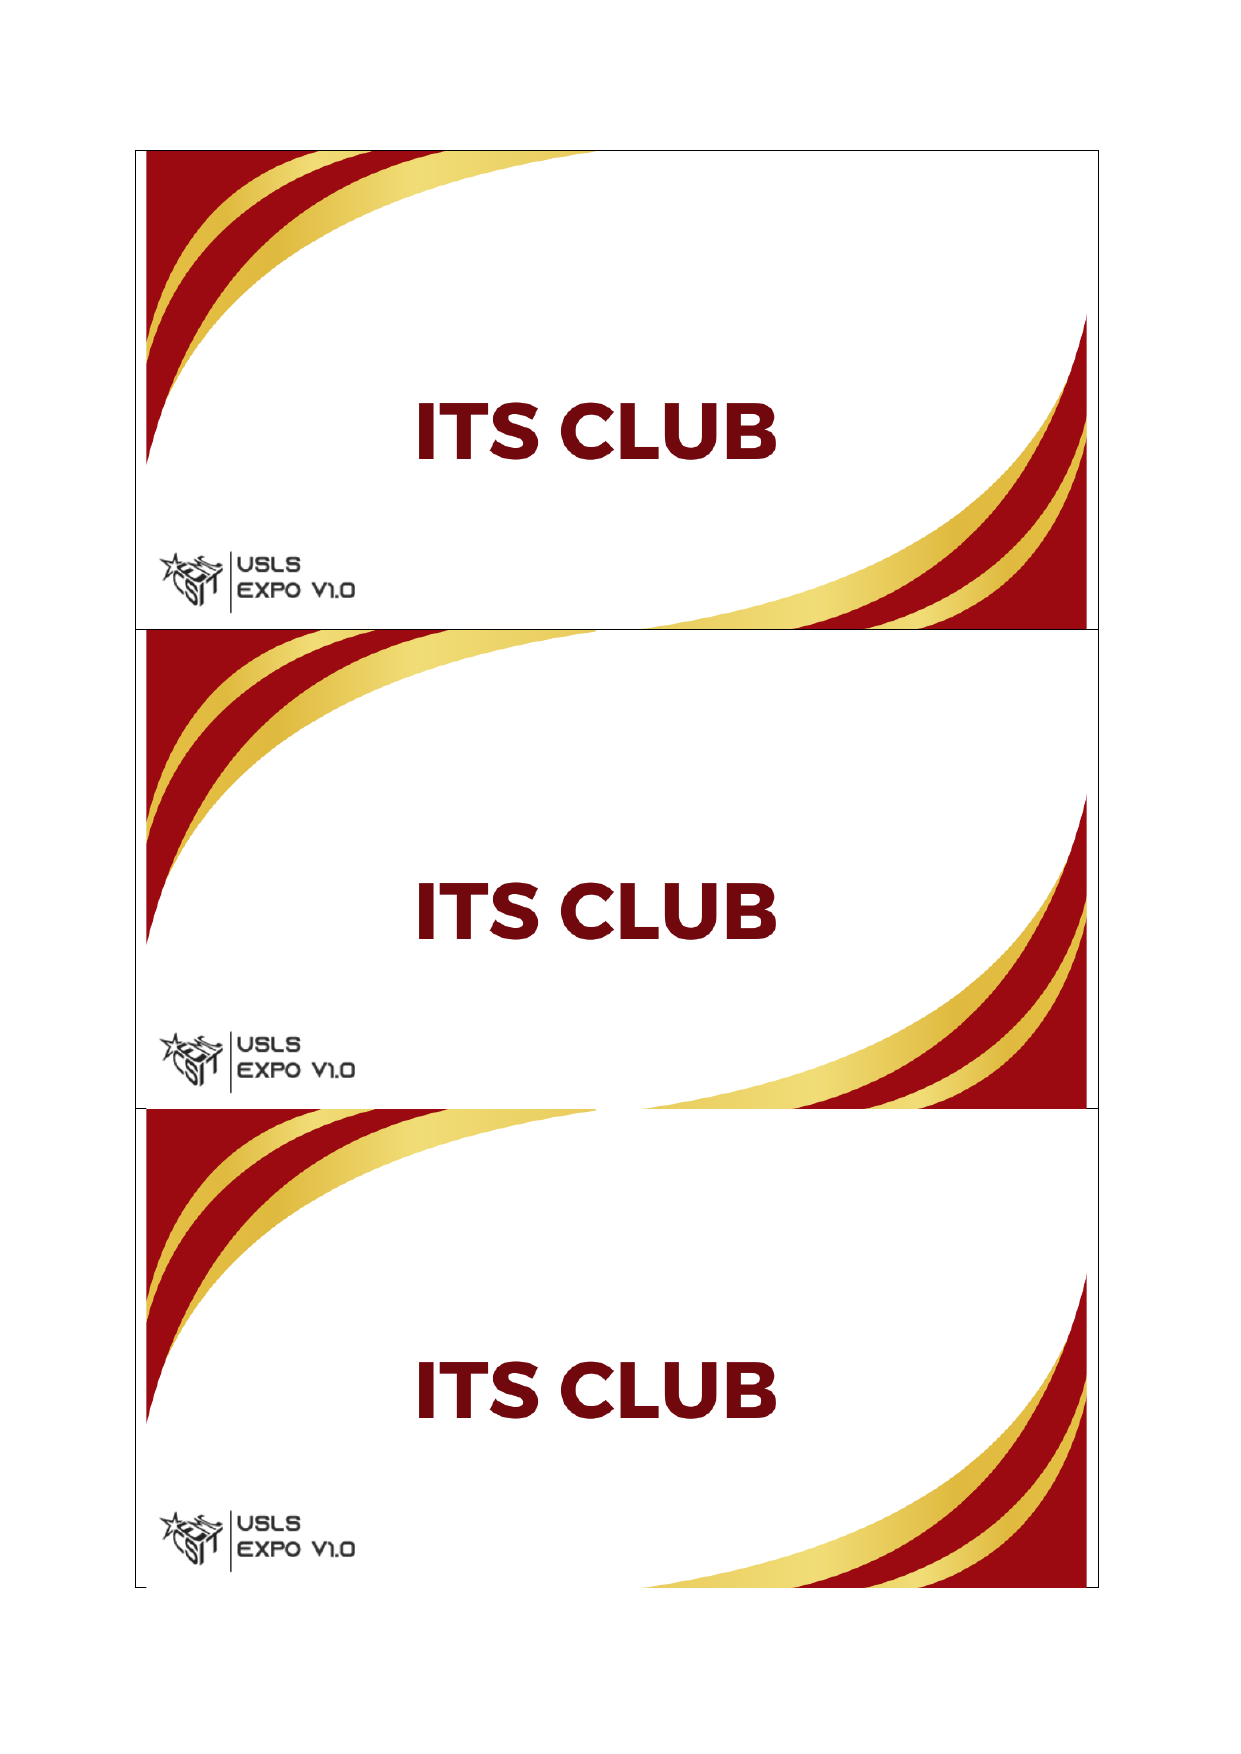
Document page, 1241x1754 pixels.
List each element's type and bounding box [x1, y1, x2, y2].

table_cell [1087, 630, 1098, 1108]
table_cell [1087, 1109, 1098, 1587]
table_cell [136, 151, 146, 629]
picture [146, 630, 1087, 1588]
picture [146, 151, 1087, 629]
table_cell [1087, 151, 1098, 629]
table_cell [136, 630, 146, 1108]
table_cell [136, 1109, 146, 1587]
